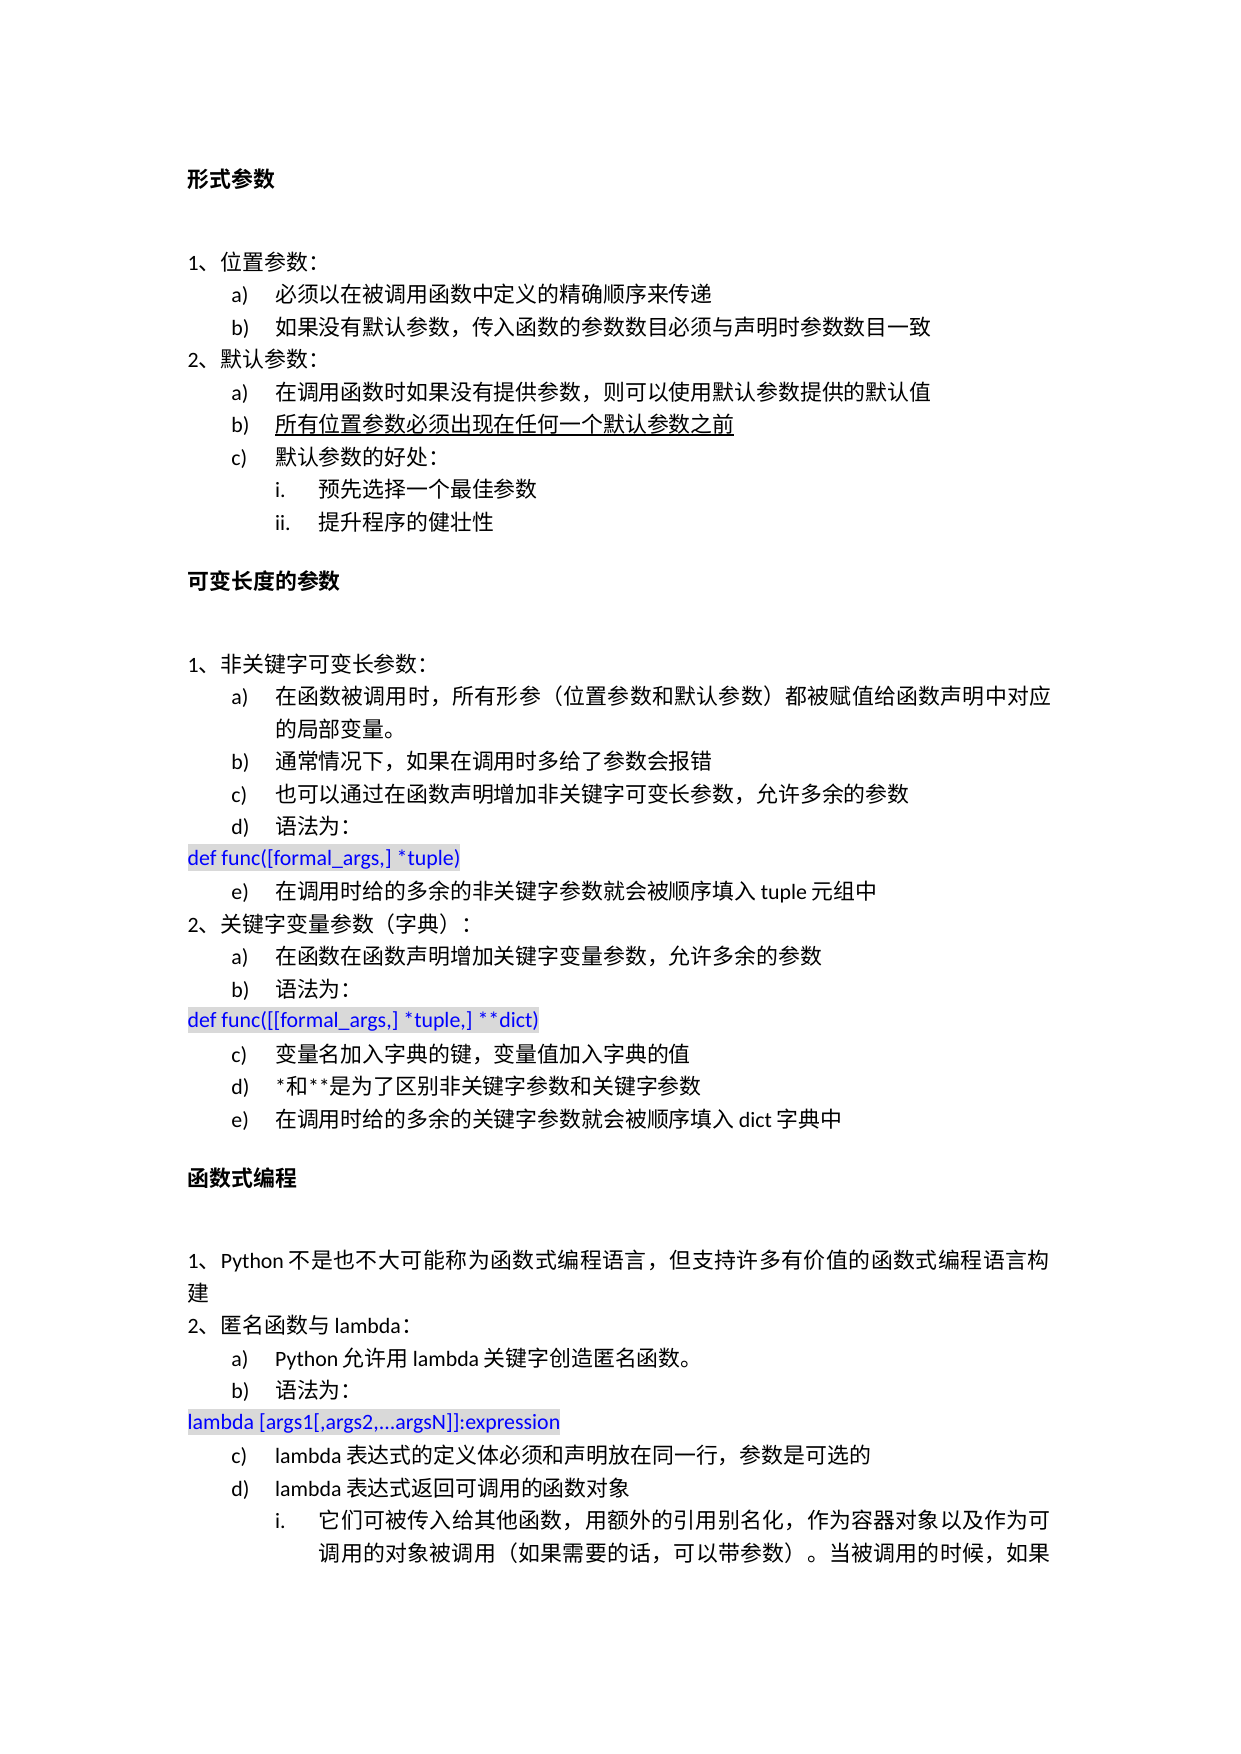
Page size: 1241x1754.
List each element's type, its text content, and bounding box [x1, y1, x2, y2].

list 在函数被调用时，所有形参（位置参数和默认参数）都被赋值给函数声明中对应的局部变量。 [231, 679, 1053, 744]
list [275, 1503, 1053, 1568]
list 默认参数的好处： [231, 439, 1053, 472]
list lambda表达式的定义体必须和声明放在同一行，参数是可选的 [231, 1438, 1053, 1471]
list 关键字变量参数（字典）： [187, 906, 1053, 939]
list 所有位置参数必须出现在任何一个默认参数之前 [231, 407, 1053, 439]
list 提升程序的健壮性 [275, 504, 1053, 537]
list 语法为： [231, 1373, 1053, 1406]
list def func([formal_args,] *tuple) [187, 841, 1053, 874]
list 在函数在函数声明增加关键字变量参数，允许多余的参数 [231, 939, 1053, 971]
list 在调用时给的多余的非关键字参数就会被顺序填入tuple元组中 [231, 874, 1053, 906]
list 变量名加入字典的键，变量值加入字典的值 [231, 1036, 1053, 1069]
list 在调用函数时如果没有提供参数，则可以使用默认参数提供的默认值 [231, 374, 1053, 407]
list Python不是也不大可能称为函数式编程语言，但支持许多有价值的函数式编程语言构建 [187, 1243, 1053, 1308]
subtitle 可变长度的参数 [187, 564, 1053, 596]
list def func([[formal_args,] *tuple,] **dict) [187, 1004, 1053, 1036]
list 语法为： [231, 971, 1053, 1004]
list 位置参数： [187, 244, 1053, 277]
subtitle 形式参数 [187, 162, 1053, 194]
list 非关键字可变长参数： [187, 646, 1053, 679]
list *和**是为了区别非关键字参数和关键字参数 [231, 1069, 1053, 1101]
list 语法为： [231, 809, 1053, 841]
list Python允许用lambda关键字创造匿名函数。 [231, 1341, 1053, 1373]
list 如果没有默认参数，传入函数的参数数目必须与声明时参数数目一致 [231, 309, 1053, 342]
list lambda表达式返回可调用的函数对象 [231, 1471, 1053, 1503]
list 也可以通过在函数声明增加非关键字可变长参数，允许多余的参数 [231, 776, 1053, 809]
list 匿名函数与lambda： [187, 1308, 1053, 1341]
list 在调用时给的多余的关键字参数就会被顺序填入dict字典中 [231, 1101, 1053, 1134]
list 默认参数： [187, 342, 1053, 374]
subtitle 函数式编程 [187, 1161, 1053, 1193]
list 必须以在被调用函数中定义的精确顺序来传递 [231, 277, 1053, 309]
list 通常情况下，如果在调用时多给了参数会报错 [231, 744, 1053, 776]
list lambda [args1[,args2,...argsN]]:expression [187, 1406, 1053, 1438]
list 预先选择一个最佳参数 [275, 472, 1053, 504]
